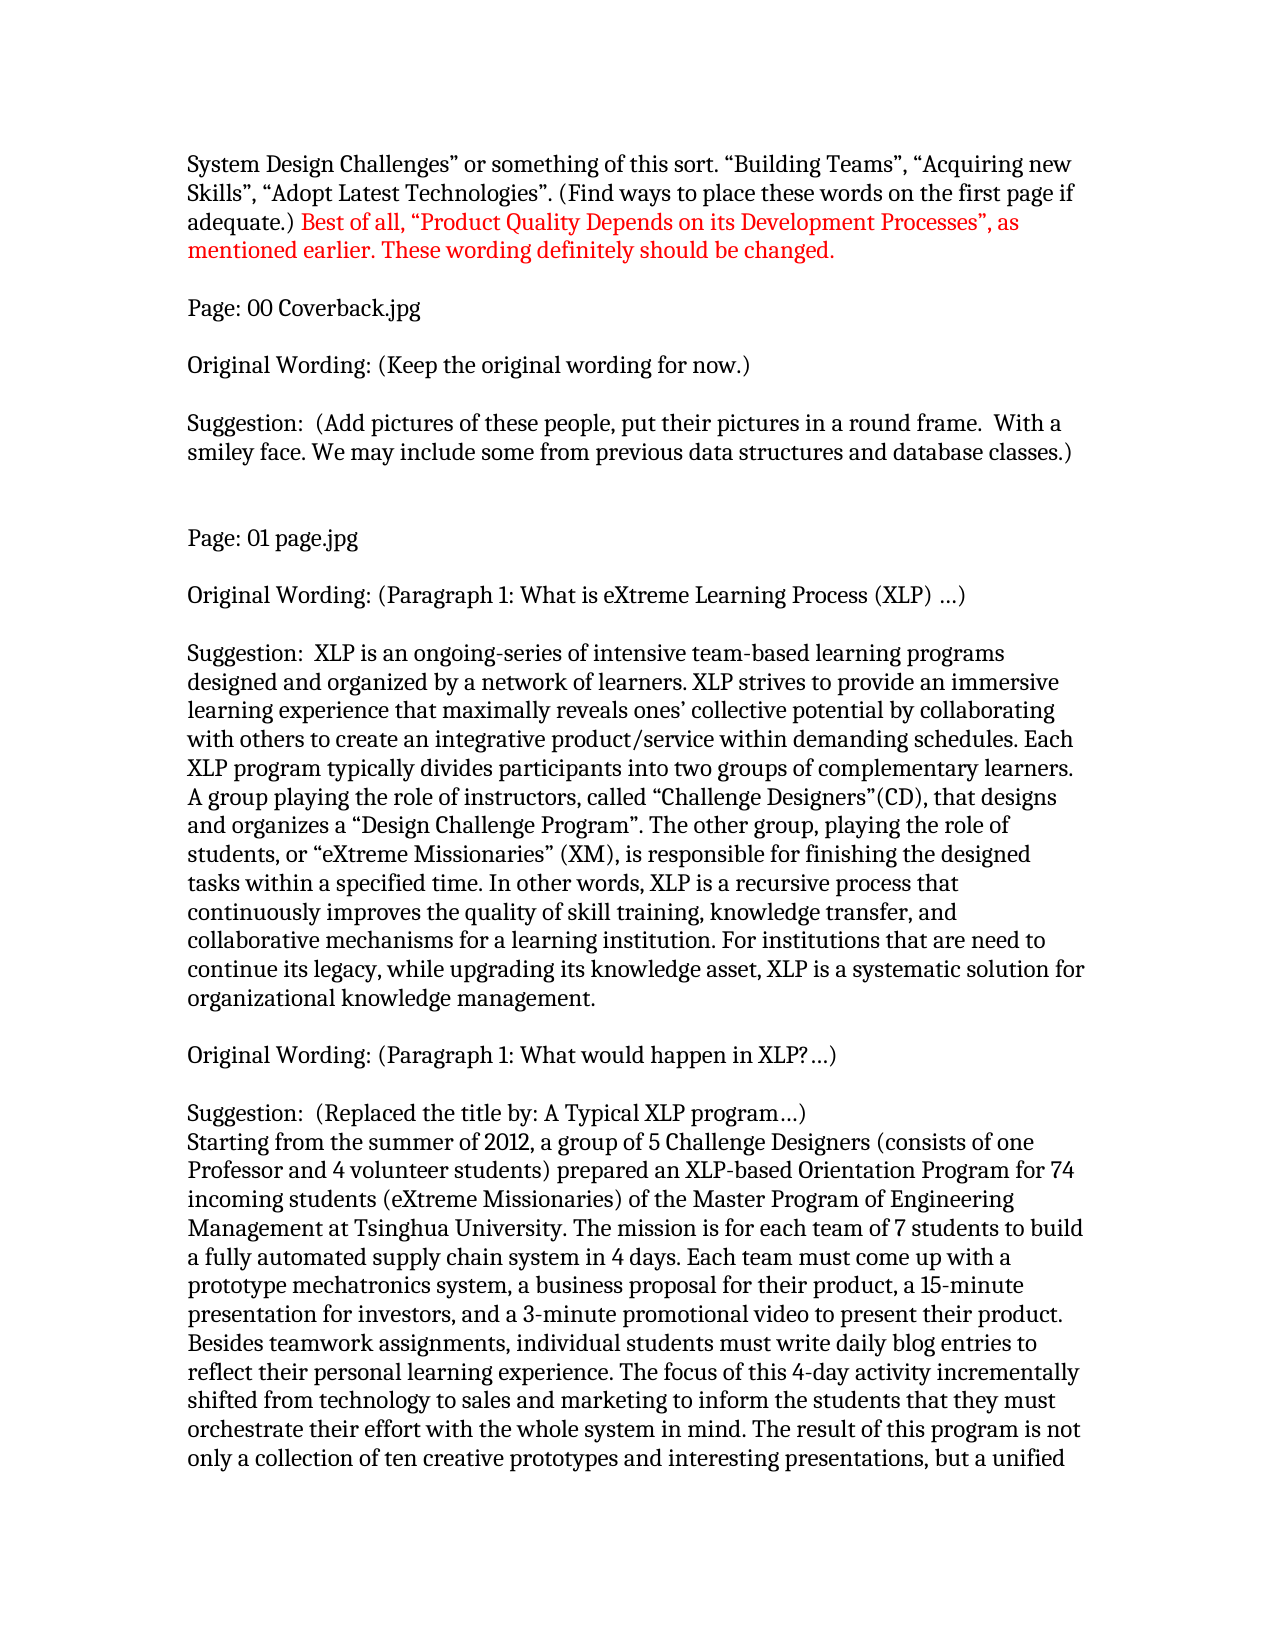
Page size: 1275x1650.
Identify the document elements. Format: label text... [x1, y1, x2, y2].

text Suggestion: (Add pictures of these people, put their pictures in a round frame. With a smiley face. We may include some from previous data structures and database classes.) [187, 409, 1087, 466]
text Original Wording: (Keep the original wording for now.) [187, 351, 1087, 380]
text Suggestion: (Replaced the title by: A Typical XLP program…) [187, 1099, 1087, 1127]
text Original Wording: (Paragraph 1: What is eXtreme Learning Process (XLP) …) [187, 581, 1087, 610]
text Page: 00 Coverback.jpg [187, 294, 1087, 322]
text Page: 01 page.jpg [187, 524, 1087, 552]
text Original Wording: (Paragraph 1: What would happen in XLP?…) [187, 1041, 1087, 1070]
text Suggestion: XLP is an ongoing-series of intensive team-based learning programs designed and organized by a network of learners. XLP strives to provide an immersive learning experience that maximally reveals ones’ collective potential by collaborating with others to create an integrative product/service within demanding schedules. Each XLP program typically divides participants into two groups of complementary learners. A group playing the role of instructors, called “Challenge Designers”(CD), that designs and organizes a “Design Challenge Program”. The other group, playing the role of students, or “eXtreme Missionaries” (XM), is responsible for finishing the designed tasks within a specified time. In other words, XLP is a recursive process that continuously improves the quality of skill training, knowledge transfer, and collaborative mechanisms for a learning institution. For institutions that are need to continue its legacy, while upgrading its knowledge asset, XLP is a systematic solution for organizational knowledge management. [187, 639, 1087, 1012]
